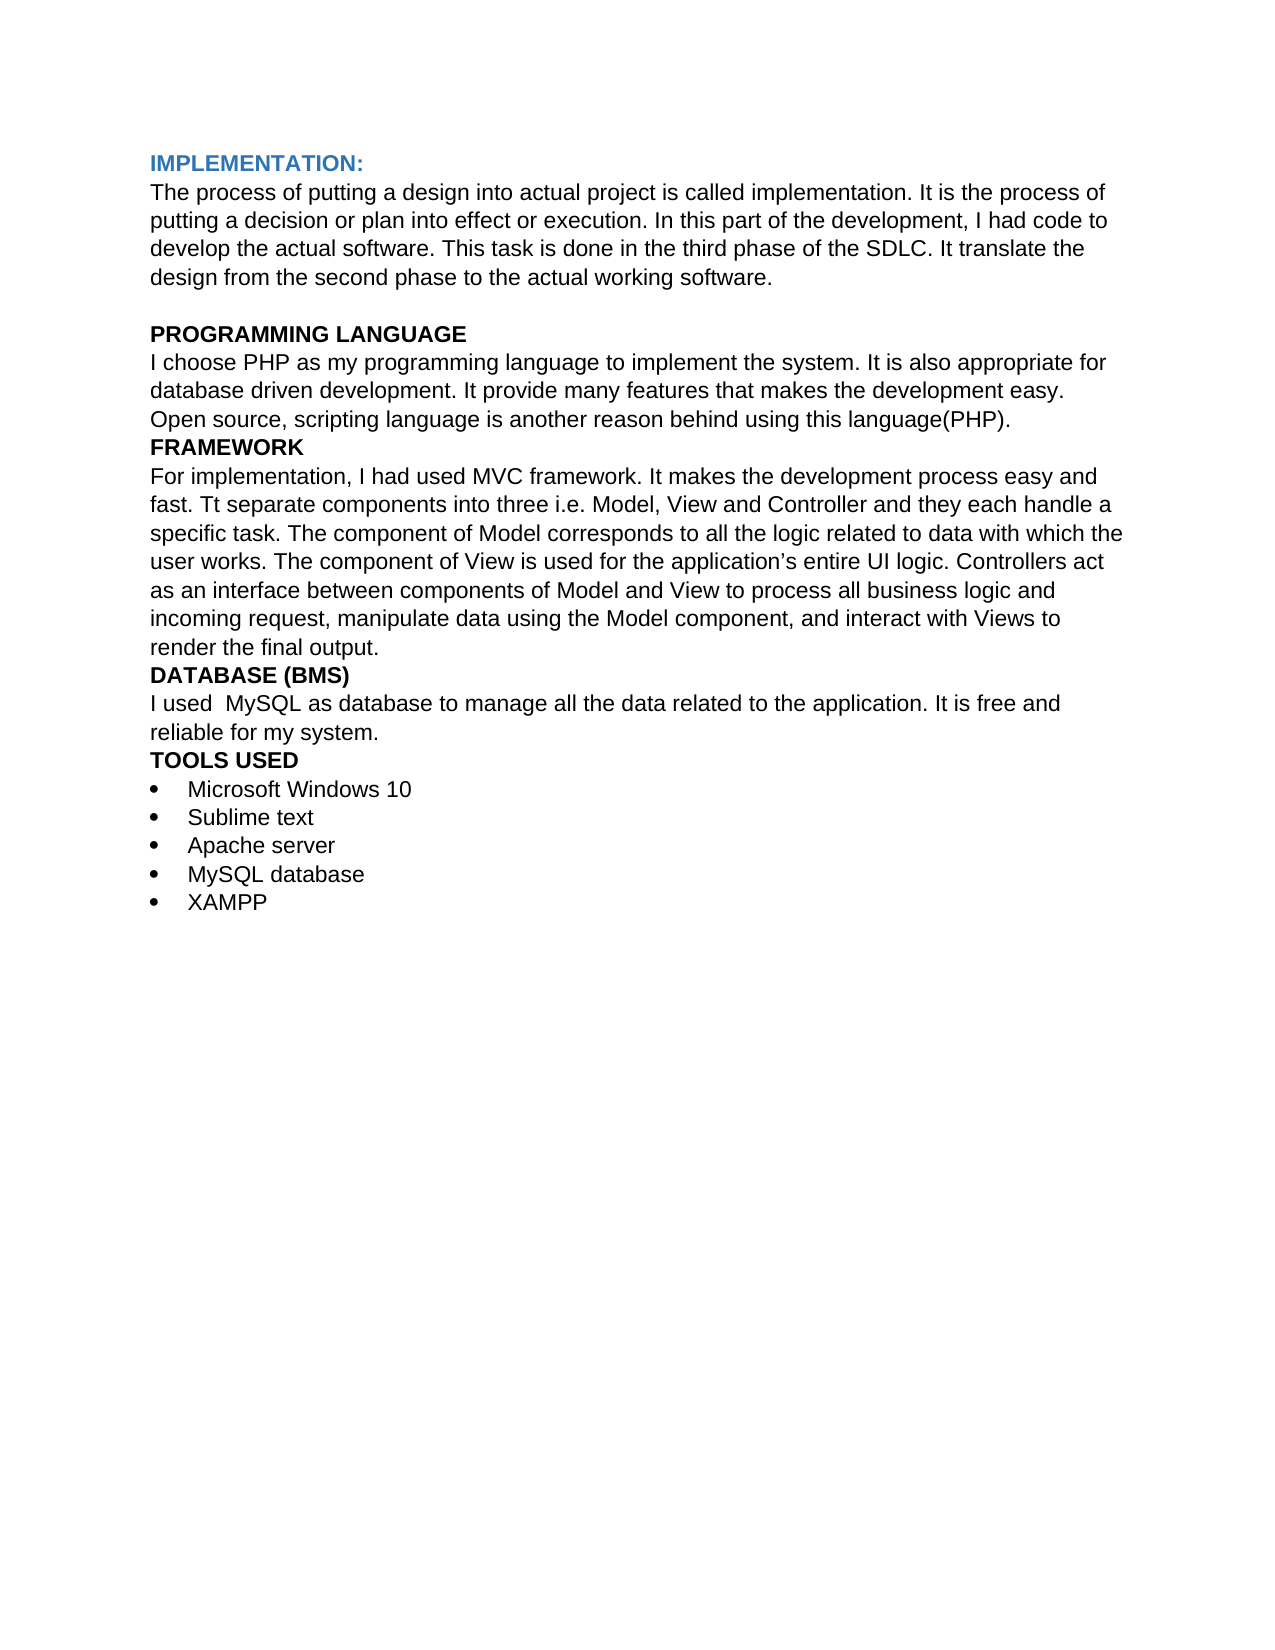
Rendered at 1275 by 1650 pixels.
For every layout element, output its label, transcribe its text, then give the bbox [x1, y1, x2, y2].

text For implementation, I had used MVC framework. It makes the development process easy and fast. Tt separate components into three i.e. Model, View and Controller and they each handle a specific task. The component of Model corresponds to all the logic related to data with which the user works. The component of View is used for the application’s entire UI logic. Controllers act as an interface between components of Model and View to process all business logic and incoming request, manipulate data using the Model component, and interact with Views to render the final output. [150, 463, 1125, 660]
text The process of putting a design into actual project is called implementation. It is the process of putting a decision or plan into effect or execution. In this part of the development, I had code to develop the actual software. This task is done in the third phase of the SDLC. It translate the design from the second phase to the actual working software. [150, 178, 1125, 290]
list MySQL database [150, 861, 1125, 887]
text I choose PHP as my programming language to implement the system. It is also appropriate for database driven development. It provide many features that makes the development easy. Open source, scripting language is another reason behind using this language(PHP). [150, 349, 1125, 432]
text TOOLS USED [150, 747, 1125, 773]
list Apache server [150, 832, 1125, 859]
text DATABASE (BMS) [150, 662, 1125, 688]
list XAMPP [150, 889, 1125, 916]
text PROGRAMMING LANGUAGE [150, 321, 1125, 347]
text FRAMEWORK [150, 434, 1125, 461]
text I used MySQL as database to manage all the data related to the application. It is free and reliable for my system. [150, 690, 1125, 745]
subtitle IMPLEMENTATION: [150, 150, 1125, 176]
list Microsoft Windows 10 [150, 776, 1125, 802]
list Sublime text [150, 804, 1125, 830]
